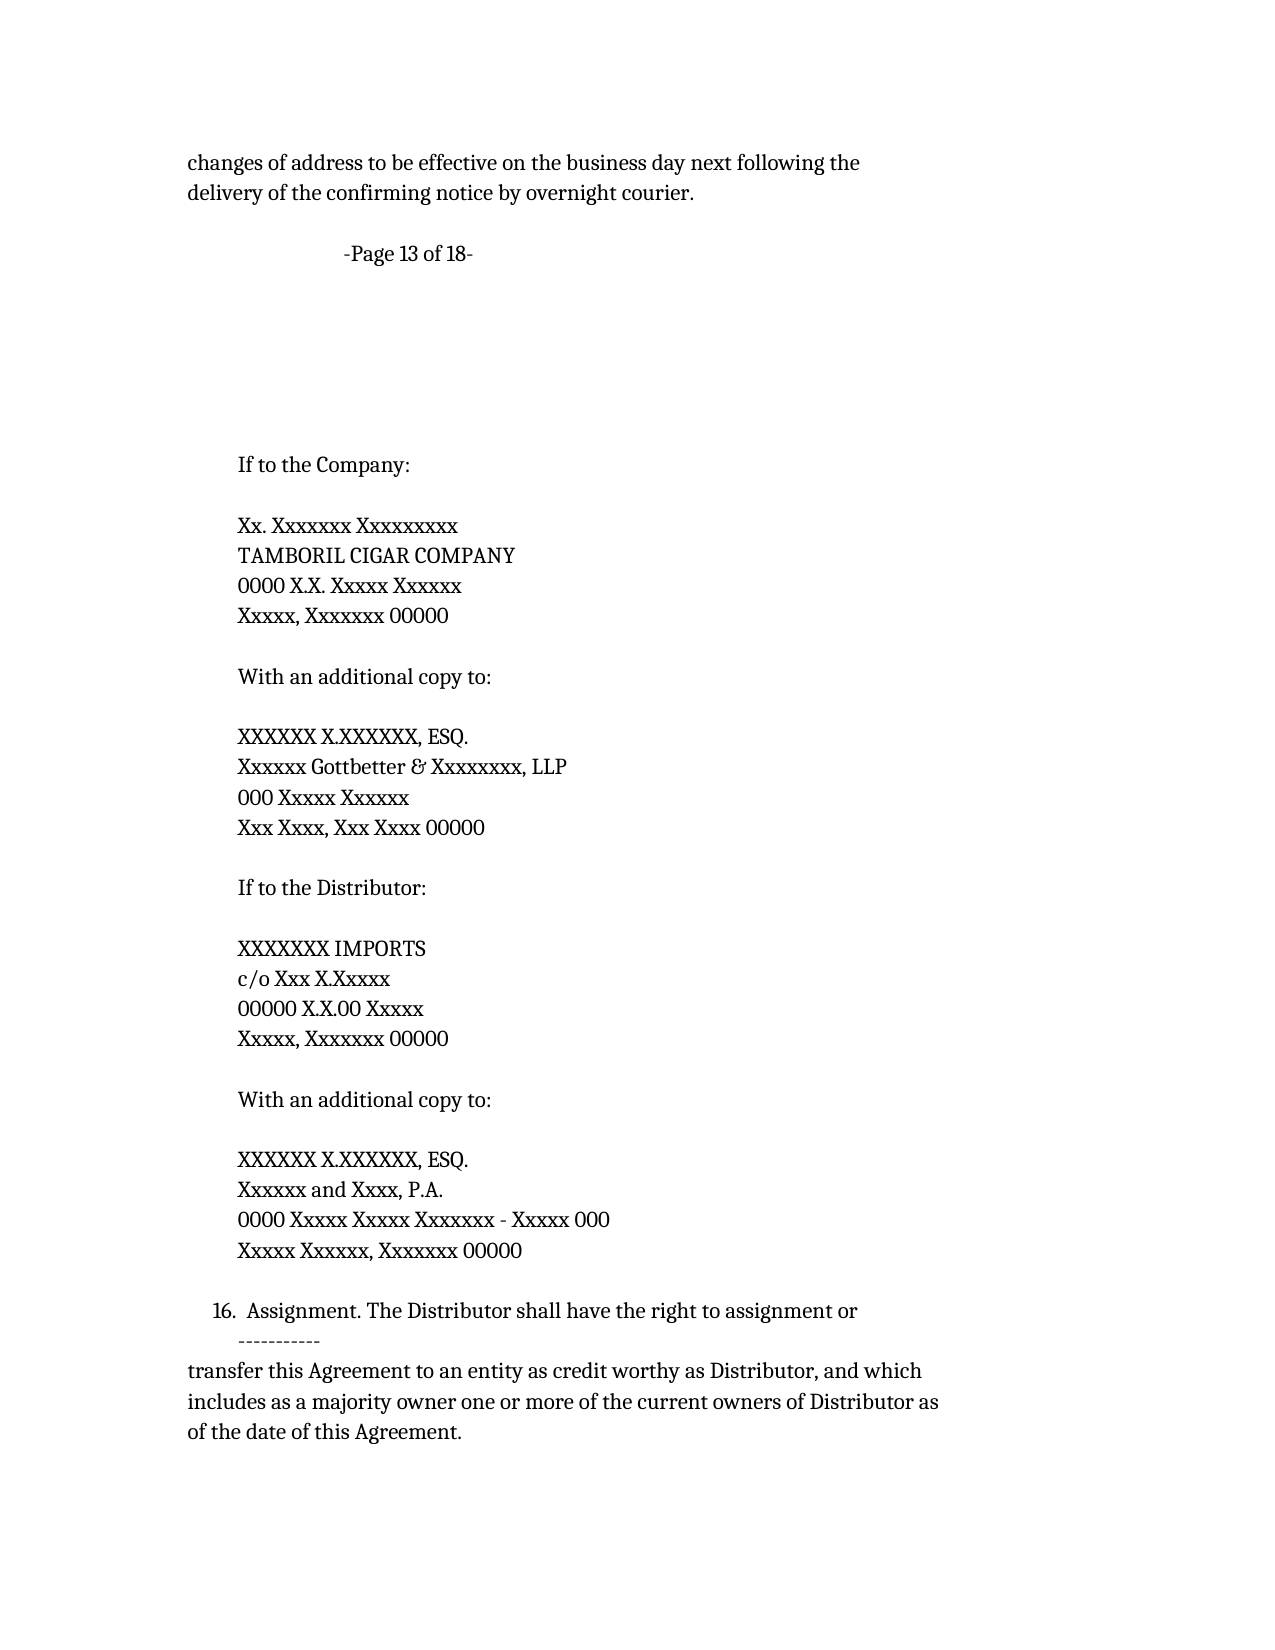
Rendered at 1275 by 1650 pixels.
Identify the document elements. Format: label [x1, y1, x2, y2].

text [187, 150, 1087, 1475]
